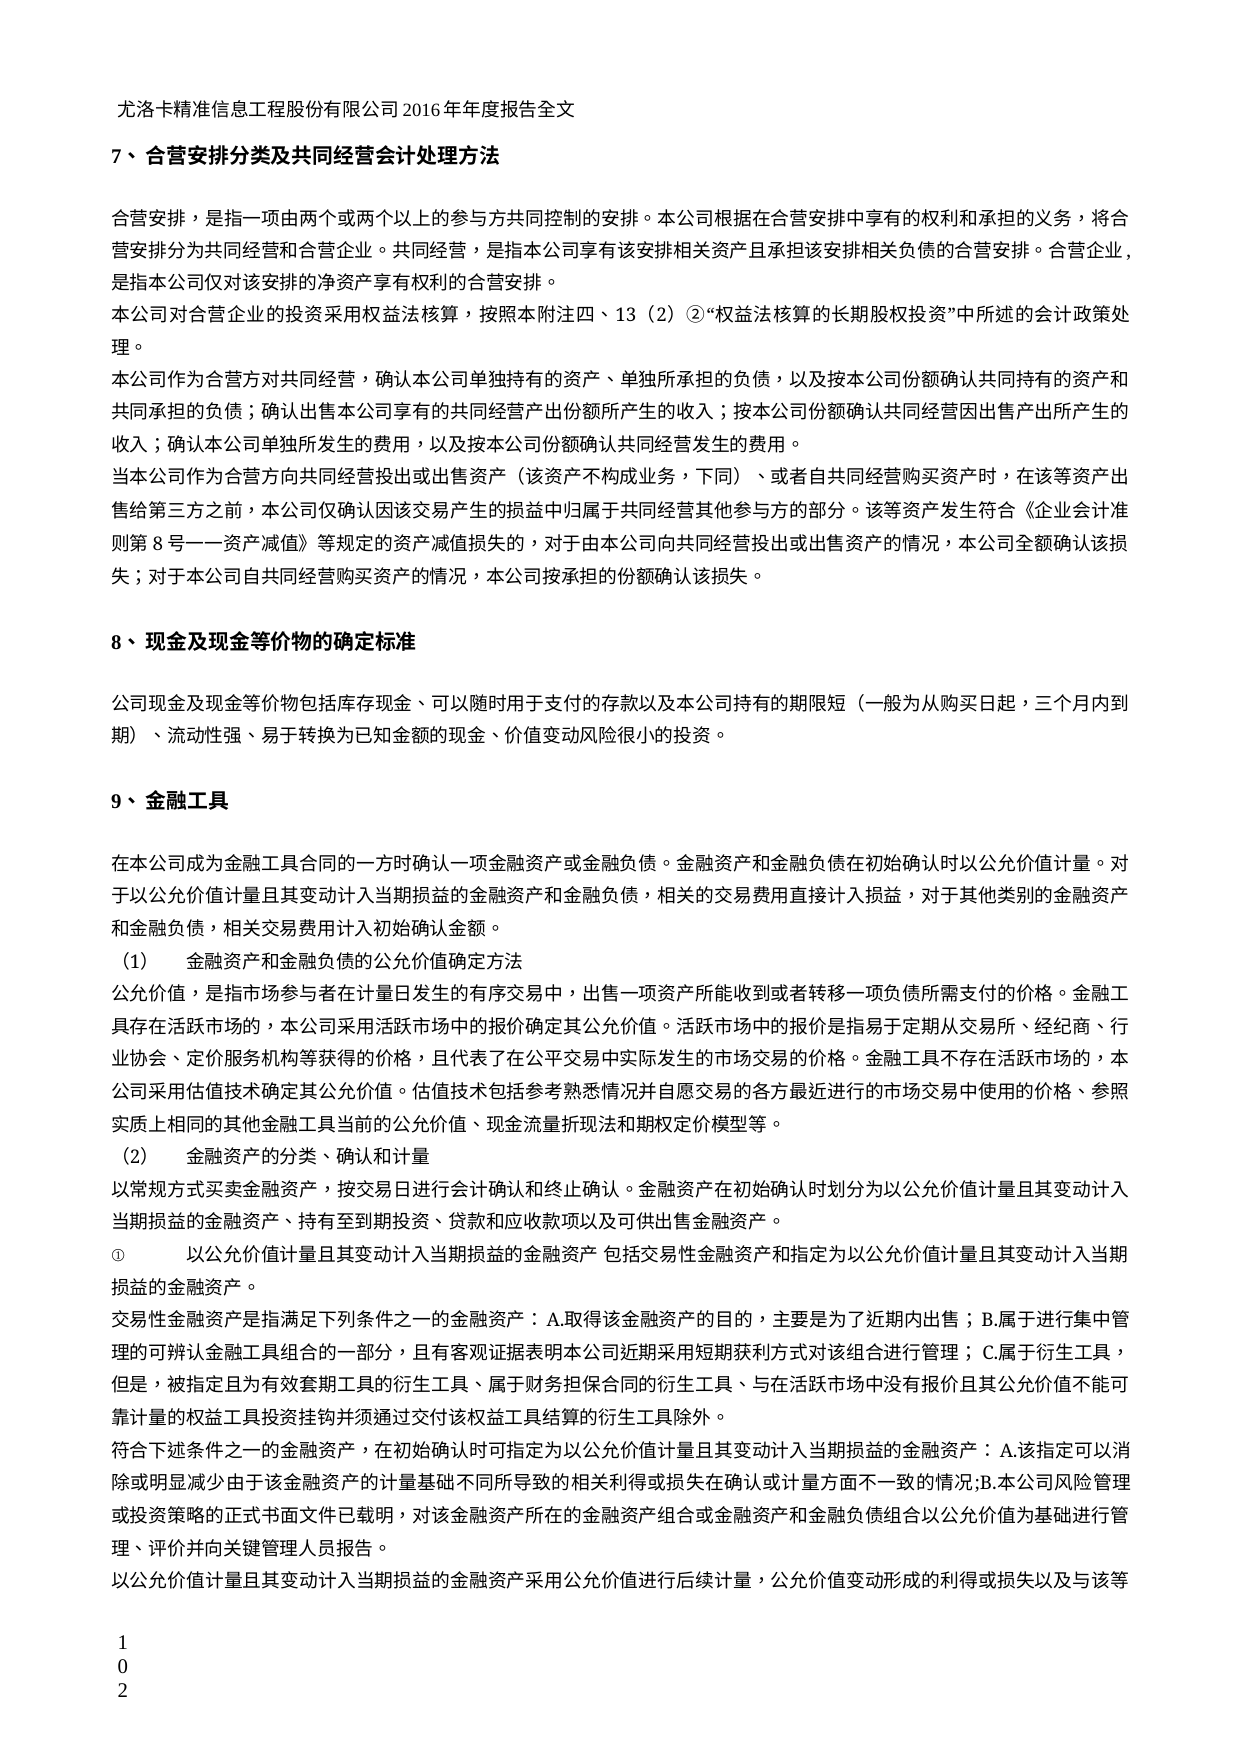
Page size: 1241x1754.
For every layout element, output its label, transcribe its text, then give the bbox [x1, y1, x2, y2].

list 以公允价值计量且其变动计入当期损益的金融资产 包括交易性金融资产和指定为以公允价值计量且其变动计入当期损益的金融资产。 [111, 1235, 1131, 1301]
text 合营安排，是指一项由两个或两个以上的参与方共同控制的安排。本公司根据在合营安排中享有的权利和承担的义务，将合 营安排分为共同经营和合营企业。共同经营，是指本公司享有该安排相关资产且承担该安排相关负债的合营安排。合营企业, 是指本公司仅对该安排的净资产享有权利的合营安排。 [111, 199, 1131, 296]
text 符合下述条件之一的金融资产，在初始确认时可指定为以公允价值计量且其变动计入当期损益的金融资产：A.该指定可以消 除或明显减少由于该金融资产的计量基础不同所导致的相关利得或损失在确认或计量方面不一致的情况;B.本公司风险管理 或投资策略的正式书面文件已载明，对该金融资产所在的金融资产组合或金融资产和金融负债组合以公允价值为基础进行管 理、评价并向关键管理人员报告。 [111, 1431, 1131, 1561]
text 公允价值，是指市场参与者在计量日发生的有序交易中，出售一项资产所能收到或者转移一项负债所需支付的价格。金融工 具存在活跃市场的，本公司采用活跃市场中的报价确定其公允价值。活跃市场中的报价是指易于定期从交易所、经纪商、行 业协会、定价服务机构等获得的价格，且代表了在公平交易中实际发生的市场交易的价格。金融工具不存在活跃市场的，本 公司采用估值技术确定其公允价值。估值技术包括参考熟悉情况并自愿交易的各方最近进行的市场交易中使用的价格、参照 实质上相同的其他金融工具当前的公允价值、现金流量折现法和期权定价模型等。 [111, 974, 1131, 1138]
text 9、 金融工具 [111, 787, 1131, 815]
text （1） 金融资产和金融负债的公允价值确定方法 [111, 942, 1131, 974]
text （2） 金融资产的分类、确认和计量 [111, 1138, 1131, 1170]
text 本公司对合营企业的投资采用权益法核算，按照本附注四、13（2）②“权益法核算的长期股权投资”中所述的会计政策处 理。 [111, 296, 1131, 361]
text 当本公司作为合营方向共同经营投出或出售资产（该资产不构成业务，下同）、或者自共同经营购买资产时，在该等资产出 售给第三方之前，本公司仅确认因该交易产生的损益中归属于共同经营其他参与方的部分。该等资产发生符合《企业会计准 则第8号一一资产减值》等规定的资产减值损失的，对于由本公司向共同经营投出或出售资产的情况，本公司全额确认该损 失；对于本公司自共同经营购买资产的情况，本公司按承担的份额确认该损失。 [111, 457, 1131, 590]
text 公司现金及现金等价物包括库存现金、可以随时用于支付的存款以及本公司持有的期限短（一般为从购买日起，三个月内到 期）、流动性强、易于转换为已知金额的现金、价值变动风险很小的投资。 [111, 685, 1131, 749]
text 在本公司成为金融工具合同的一方时确认一项金融资产或金融负债。金融资产和金融负债在初始确认时以公允价值计量。对 于以公允价值计量且其变动计入当期损益的金融资产和金融负债，相关的交易费用直接计入损益，对于其他类别的金融资产 和金融负债，相关交易费用计入初始确认金额。 [111, 844, 1131, 942]
text 以常规方式买卖金融资产，按交易日进行会计确认和终止确认。金融资产在初始确认时划分为以公允价值计量且其变动计入 当期损益的金融资产、持有至到期投资、贷款和应收款项以及可供出售金融资产。 [111, 1170, 1131, 1235]
text 8、 现金及现金等价物的确定标准 [111, 627, 1131, 656]
text 7、 合营安排分类及共同经营会计处理方法 [111, 142, 1131, 170]
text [111, 1561, 1131, 1594]
text 本公司作为合营方对共同经营，确认本公司单独持有的资产、单独所承担的负债，以及按本公司份额确认共同持有的资产和 共同承担的负债；确认出售本公司享有的共同经营产出份额所产生的收入；按本公司份额确认共同经营因出售产出所产生的 收入；确认本公司单独所发生的费用，以及按本公司份额确认共同经营发生的费用。 [111, 361, 1131, 457]
text 交易性金融资产是指满足下列条件之一的金融资产：A.取得该金融资产的目的，主要是为了近期内出售；B.属于进行集中管 理的可辨认金融工具组合的一部分，且有客观证据表明本公司近期采用短期获利方式对该组合进行管理；C.属于衍生工具， 但是，被指定且为有效套期工具的衍生工具、属于财务担保合同的衍生工具、与在活跃市场中没有报价且其公允价值不能可 靠计量的权益工具投资挂钩并须通过交付该权益工具结算的衍生工具除外。 [111, 1301, 1131, 1431]
